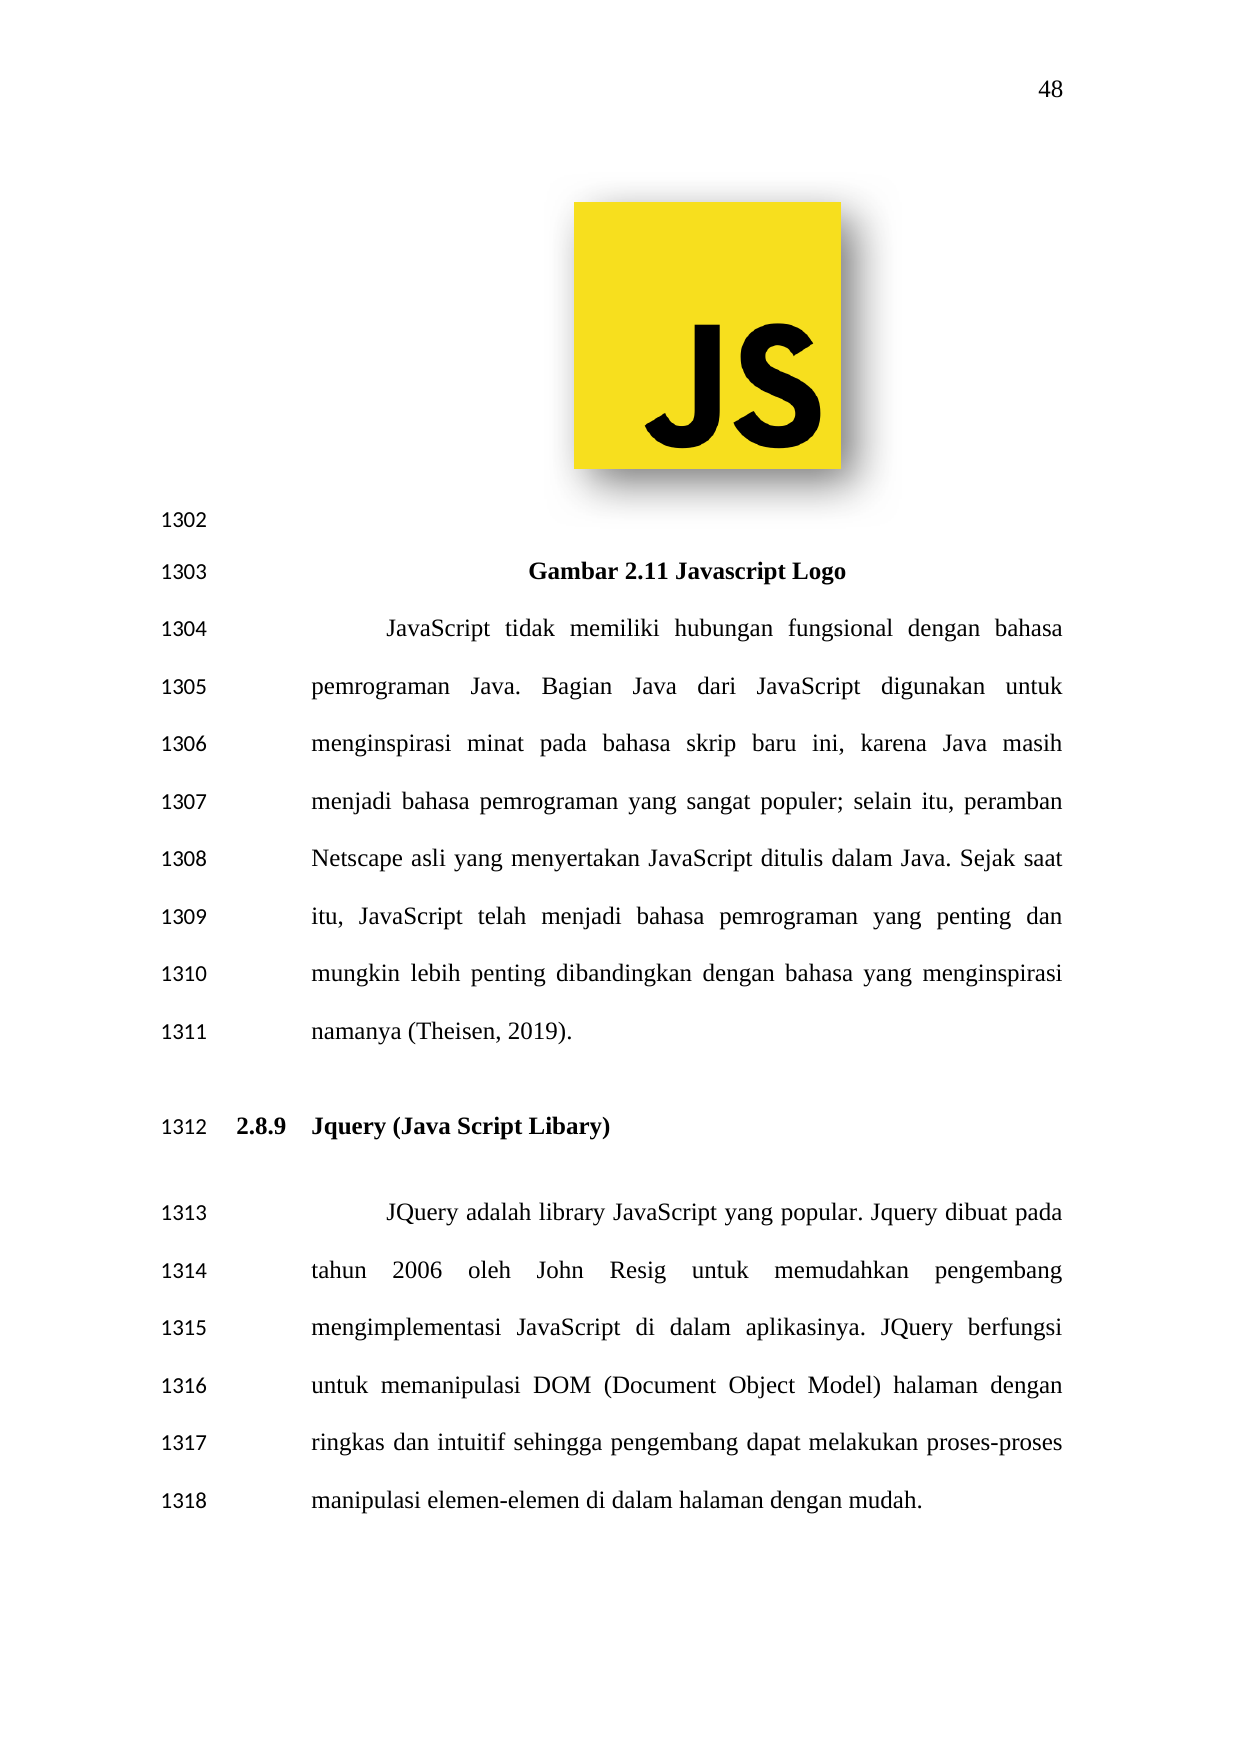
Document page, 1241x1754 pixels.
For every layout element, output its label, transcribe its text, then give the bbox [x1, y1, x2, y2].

picture [574, 202, 841, 469]
text JavaScript tidak memiliki hubungan fungsional dengan bahasa pemrograman Java. Bagian Java dari JavaScript digunakan untuk menginspirasi minat pada bahasa skrip baru ini, karena Java masih menjadi bahasa pemrograman yang sangat populer; selain itu, peramban Netscape asli yang menyertakan JavaScript ditulis dalam Java. Sejak saat itu, JavaScript telah menjadi bahasa pemrograman yang penting dan mungkin lebih penting dibandingkan dengan bahasa yang menginspirasi namanya . [311, 613, 1063, 1045]
text Gambar 2.11 Javascript Logo [236, 556, 1063, 585]
subtitle Jquery (Java Script Libary) [236, 1111, 1063, 1140]
text JQuery adalah library JavaScript yang popular. Jquery dibuat pada tahun 2006 oleh John Resig untuk memudahkan pengembang mengimplementasi JavaScript di dalam aplikasinya. JQuery berfungsi untuk memanipulasi DOM (Document Object Model) halaman dengan ringkas dan intuitif sehingga pengembang dapat melakukan proses-proses manipulasi elemen-elemen di dalam halaman dengan mudah. [311, 1197, 1063, 1513]
